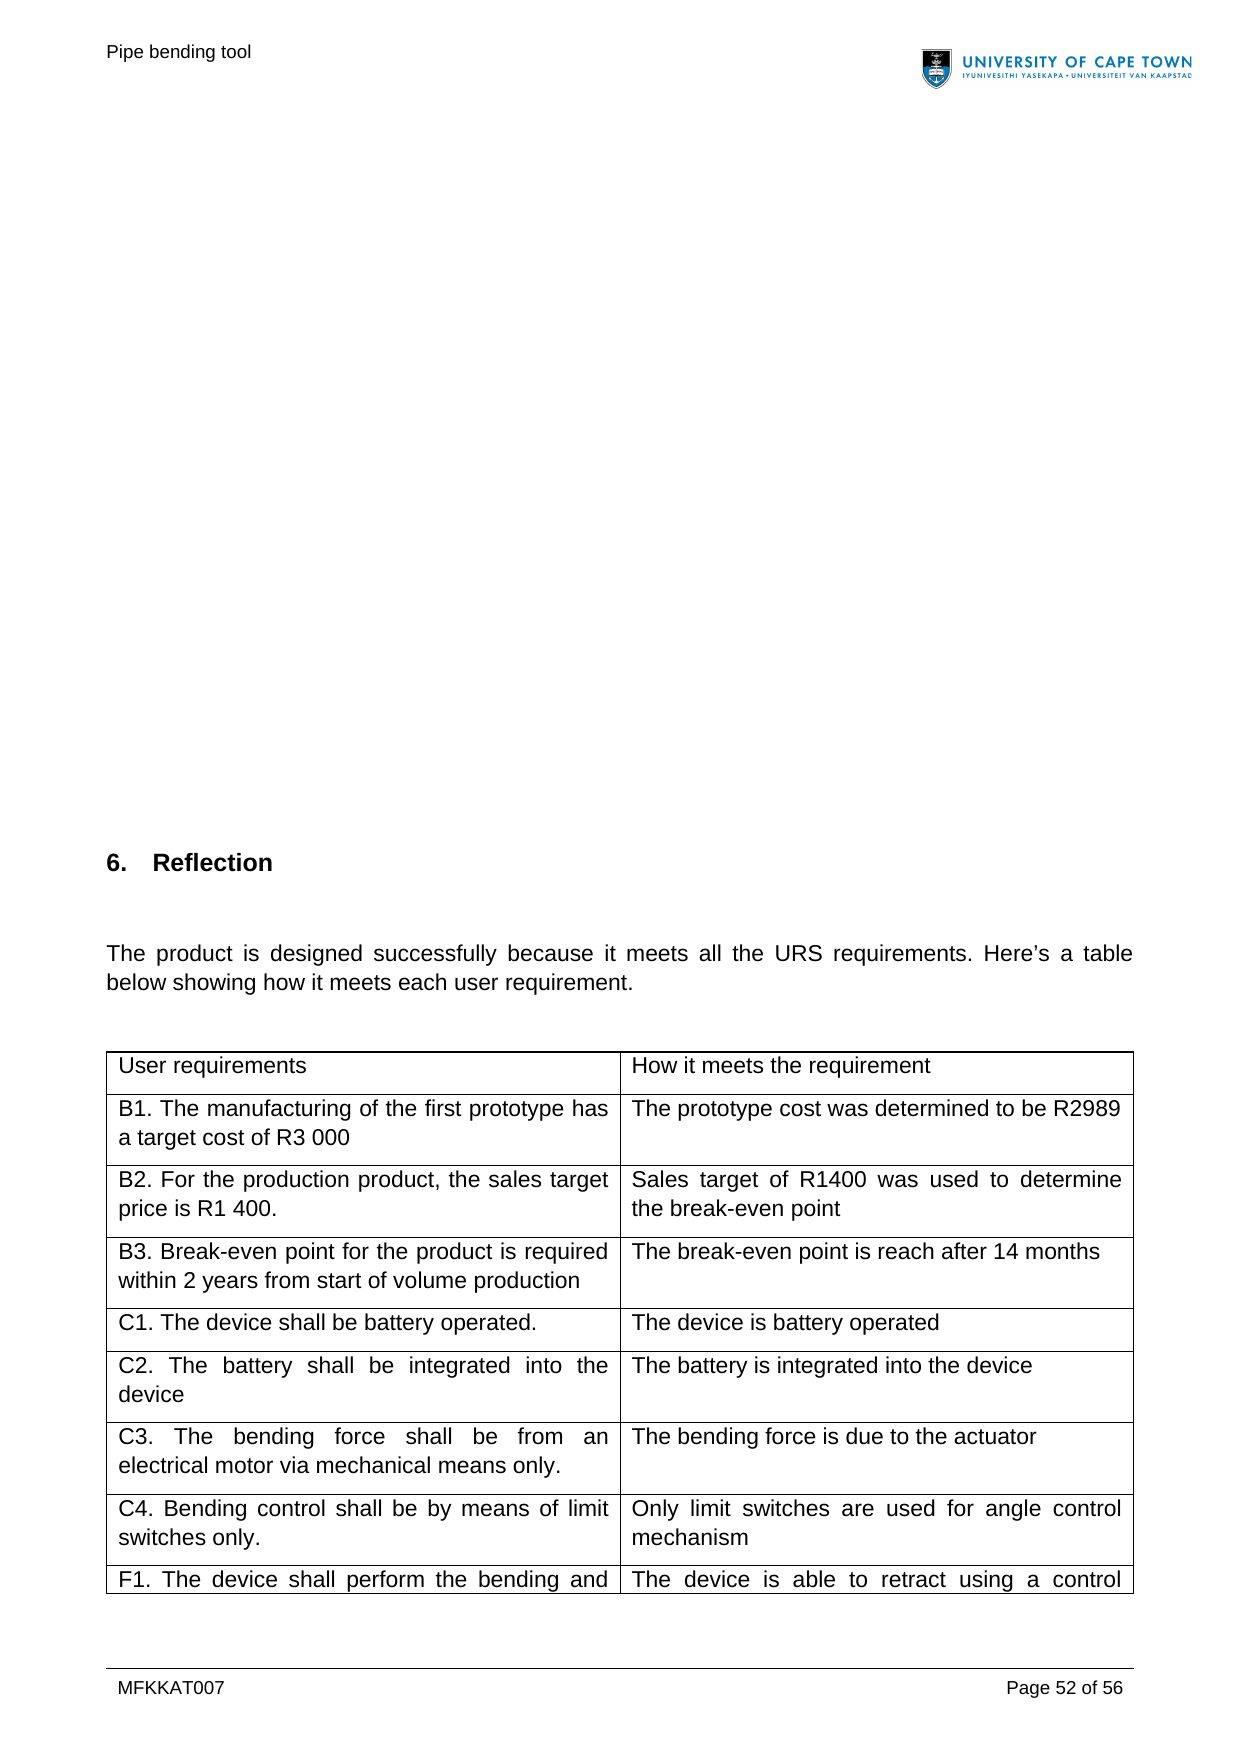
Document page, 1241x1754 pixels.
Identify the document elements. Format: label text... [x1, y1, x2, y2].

table_cell The prototype cost was determined to be R2989 [621, 1095, 1133, 1165]
picture [921, 49, 1192, 89]
table_cell C2. The battery shall be integrated into the device [107, 1352, 620, 1422]
table_cell The bending force is due to the actuator [621, 1423, 1133, 1494]
subtitle Reflection [106, 848, 1134, 877]
table_cell C4. Bending control shall be by means of limit switches only. [107, 1495, 620, 1565]
table_cell C1. The device shall be battery operated. [107, 1309, 620, 1351]
table_cell B2. For the production product, the sales target price is R1 400. [107, 1166, 620, 1237]
table_header How it meets the requirement [621, 1053, 1133, 1094]
table_cell B3. Break-even point for the product is required within 2 years from start of volume production [107, 1238, 620, 1308]
table_header User requirements [107, 1053, 620, 1094]
table_cell Sales target of R1400 was used to determine the break-even point [621, 1166, 1133, 1237]
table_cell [107, 1566, 620, 1592]
table_cell B1. The manufacturing of the first prototype has a target cost of R3 000 [107, 1095, 620, 1165]
text The product is designed successfully because it meets all the URS requirements. Here’s a table below showing how it meets each user requirement. [106, 939, 1134, 995]
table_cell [621, 1566, 1133, 1592]
table_cell The battery is integrated into the device [621, 1352, 1133, 1422]
table_cell C3. The bending force shall be from an electrical motor via mechanical means only. [107, 1423, 620, 1494]
table_cell Only limit switches are used for angle control mechanism [621, 1495, 1133, 1565]
table_cell The break-even point is reach after 14 months [621, 1238, 1133, 1308]
table_cell The device is battery operated [621, 1309, 1133, 1351]
